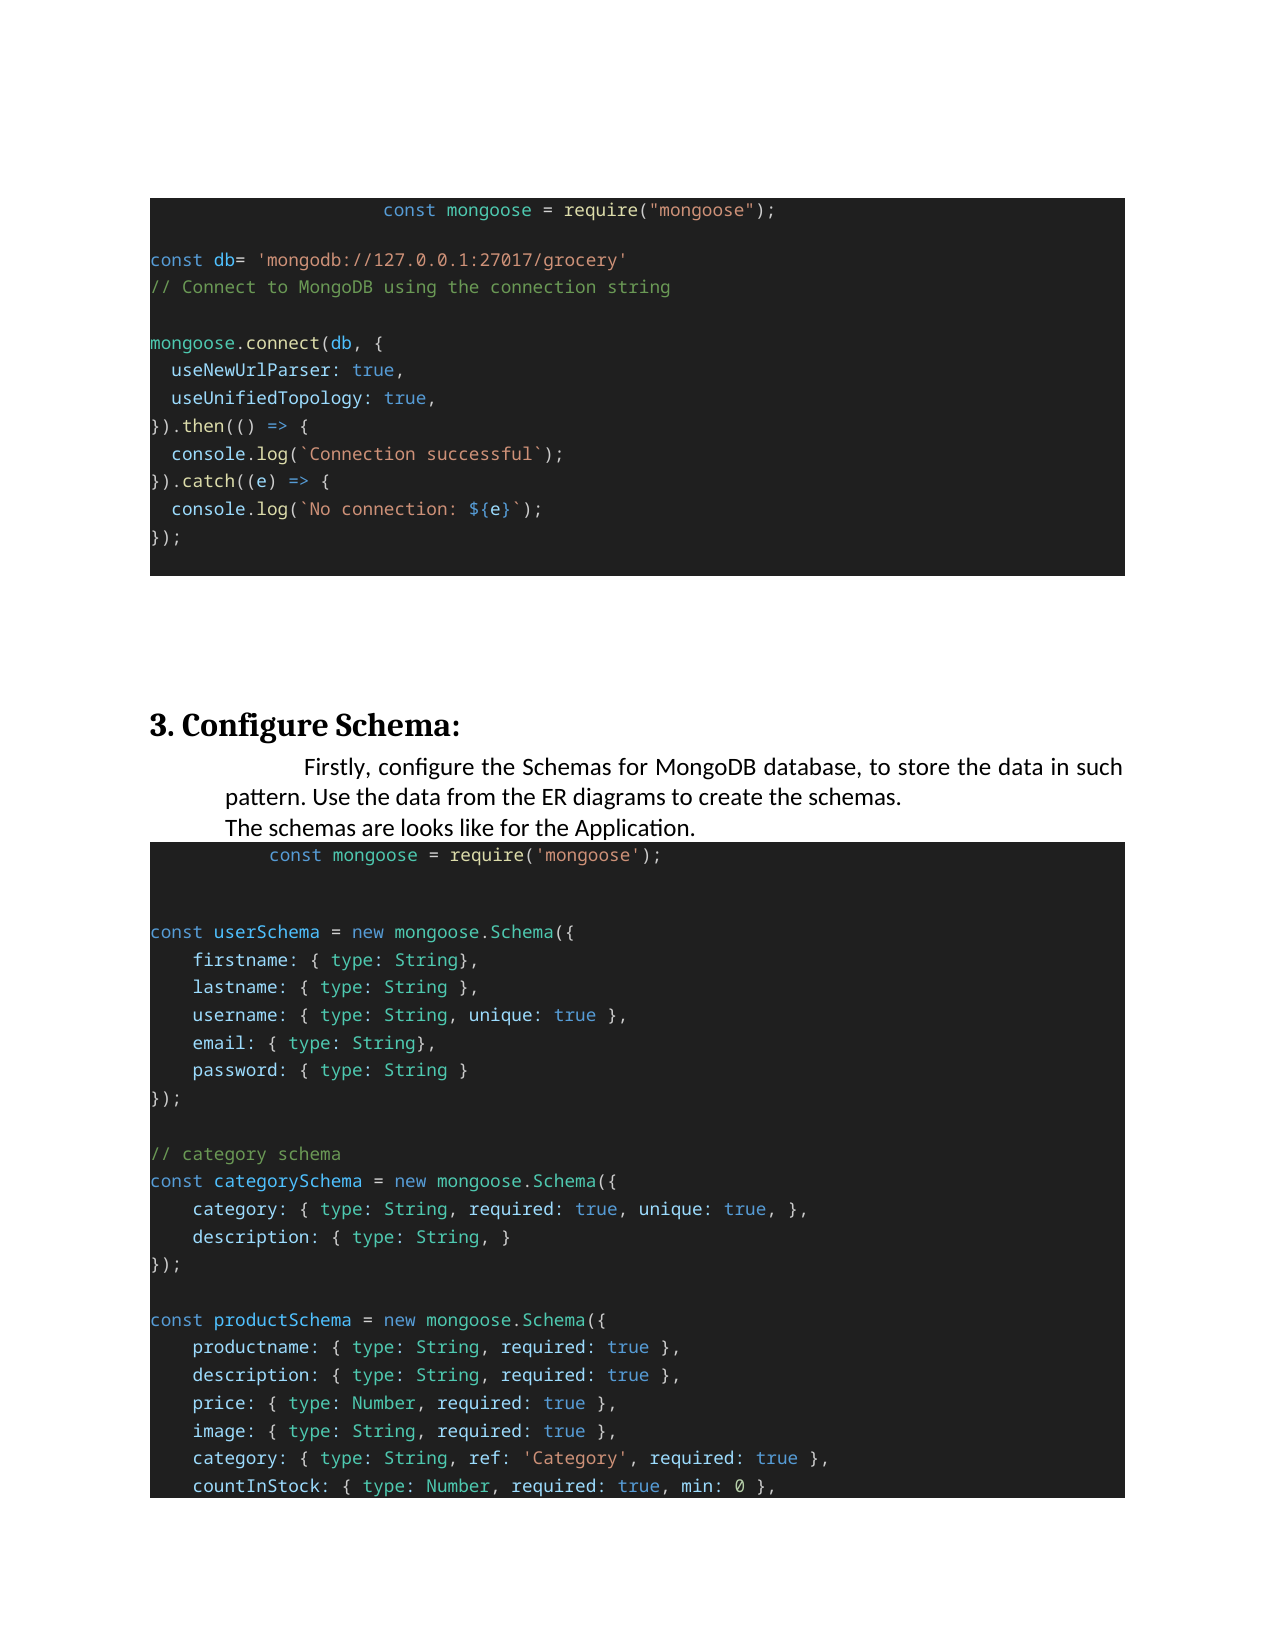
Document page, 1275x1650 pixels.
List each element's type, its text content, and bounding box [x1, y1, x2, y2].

text email: { type: String}, [150, 1030, 1125, 1054]
text The schemas are looks like for the Application. [225, 812, 1125, 842]
text // Connect to MongoDB using the connection string [150, 275, 1125, 299]
text }); [150, 1252, 1125, 1276]
text const productSchema = new mongoose.Schema({ [150, 1307, 1125, 1331]
text const categorySchema = new mongoose.Schema({ [150, 1169, 1125, 1193]
text Firstly, configure the Schemas for MongoDB database, to store the data in such pattern. Use the data from the ER diagrams to create the schemas. [225, 751, 1125, 812]
text firstname: { type: String}, [150, 947, 1125, 971]
text const db= 'mongodb://127.0.0.1:27017/grocery' [150, 247, 1125, 271]
text description: { type: String, } [150, 1224, 1125, 1248]
text // category schema [150, 1141, 1125, 1165]
text }).then(() => { [150, 413, 1125, 437]
text countInStock: { type: Number, required: true, min: 0 }, [150, 1473, 1125, 1498]
text category: { type: String, required: true, unique: true, }, [150, 1196, 1125, 1221]
text }); [150, 1086, 1125, 1110]
text mongoose.connect(db, { [150, 330, 1125, 354]
text price: { type: Number, required: true }, [150, 1390, 1125, 1414]
text console.log(`No connection: ${e}`); [150, 496, 1125, 521]
text const userSchema = new mongoose.Schema({ [150, 919, 1125, 943]
text useUnifiedTopology: true, [150, 386, 1125, 410]
text image: { type: String, required: true }, [150, 1418, 1125, 1442]
text lastname: { type: String }, [150, 975, 1125, 999]
text username: { type: String, unique: true }, [150, 1002, 1125, 1027]
text useNewUrlParser: true, [150, 358, 1125, 382]
text const mongoose = require("mongoose"); [150, 198, 1125, 222]
text password: { type: String } [150, 1058, 1125, 1082]
text console.log(`Connection successful`); [150, 441, 1125, 465]
text 3. Configure Schema: [150, 707, 1125, 745]
text }).catch((e) => { [150, 469, 1125, 493]
text productname: { type: String, required: true }, [150, 1335, 1125, 1359]
text const mongoose = require('mongoose'); [150, 842, 1125, 867]
text description: { type: String, required: true }, [150, 1363, 1125, 1387]
text }); [150, 524, 1125, 548]
text category: { type: String, ref: 'Category', required: true }, [150, 1446, 1125, 1470]
